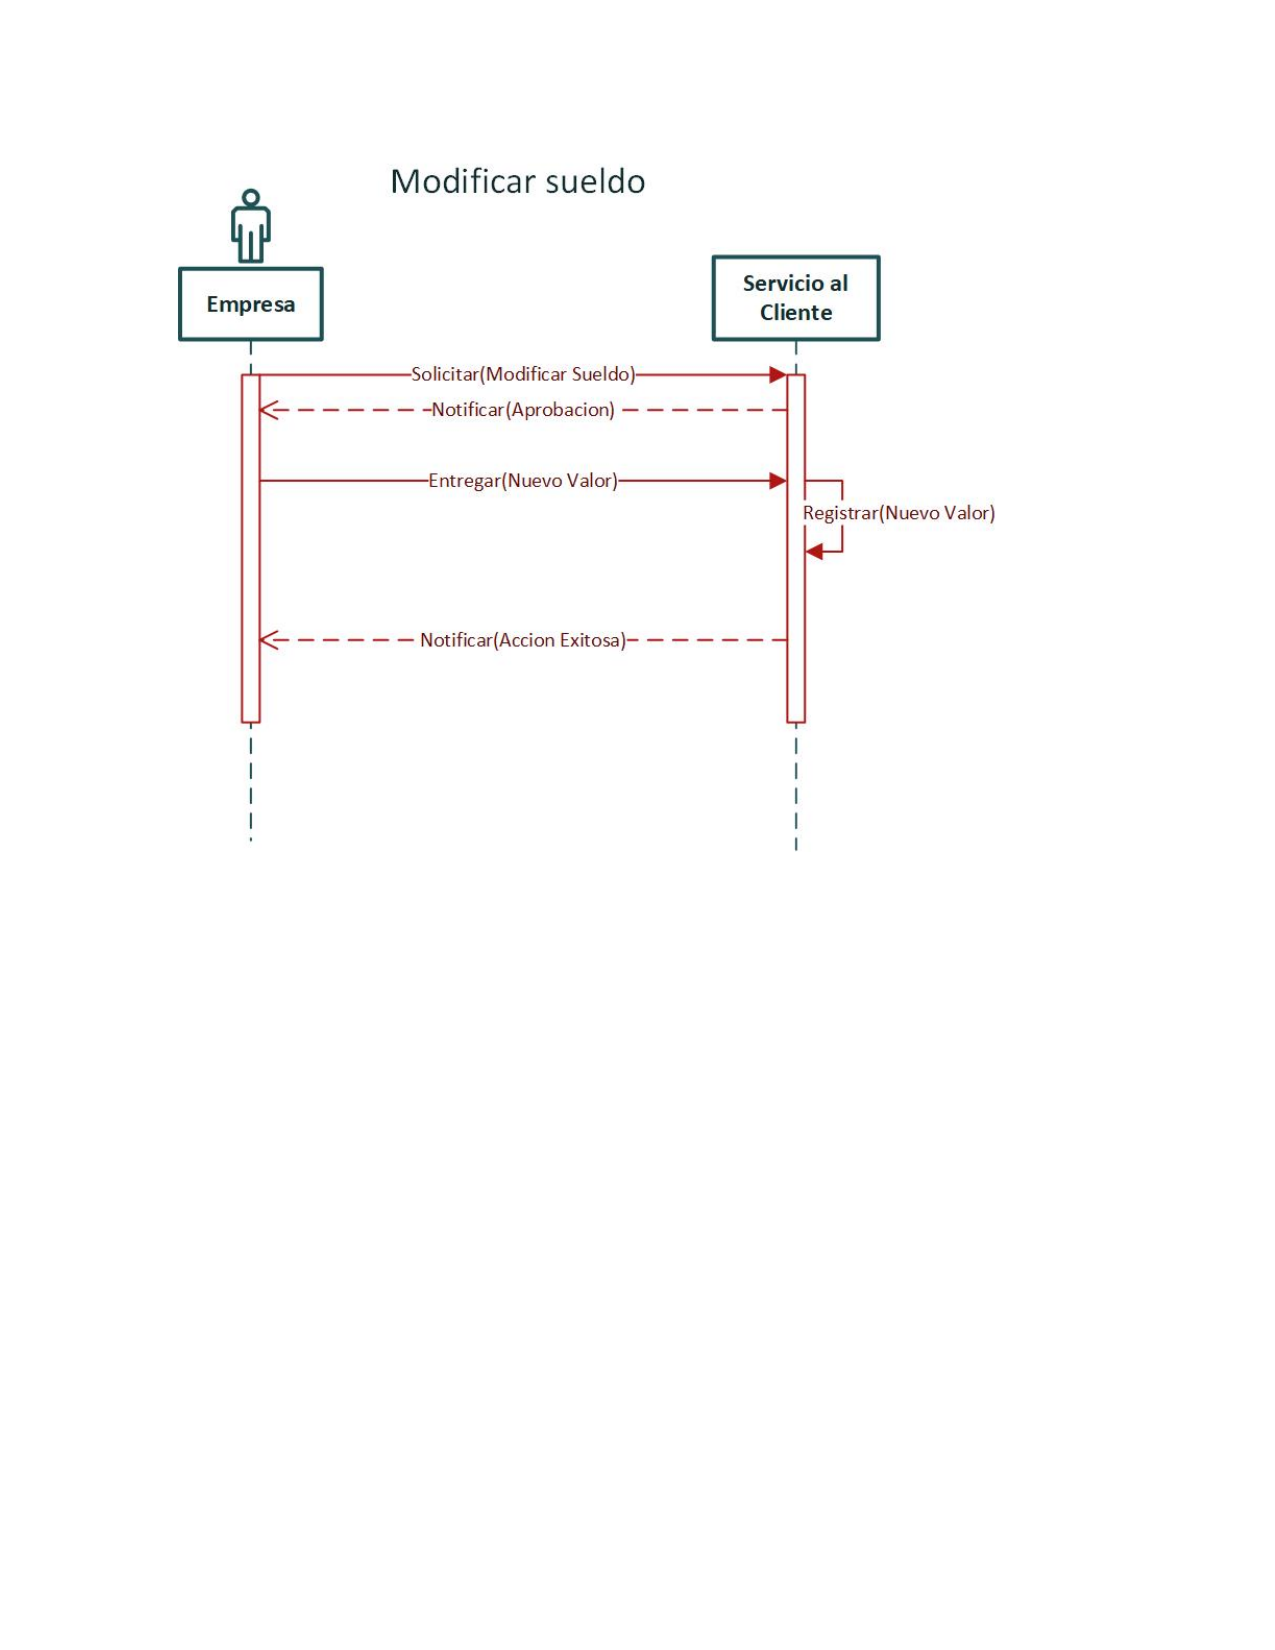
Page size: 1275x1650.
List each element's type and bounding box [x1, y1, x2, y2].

picture [177, 147, 1007, 852]
